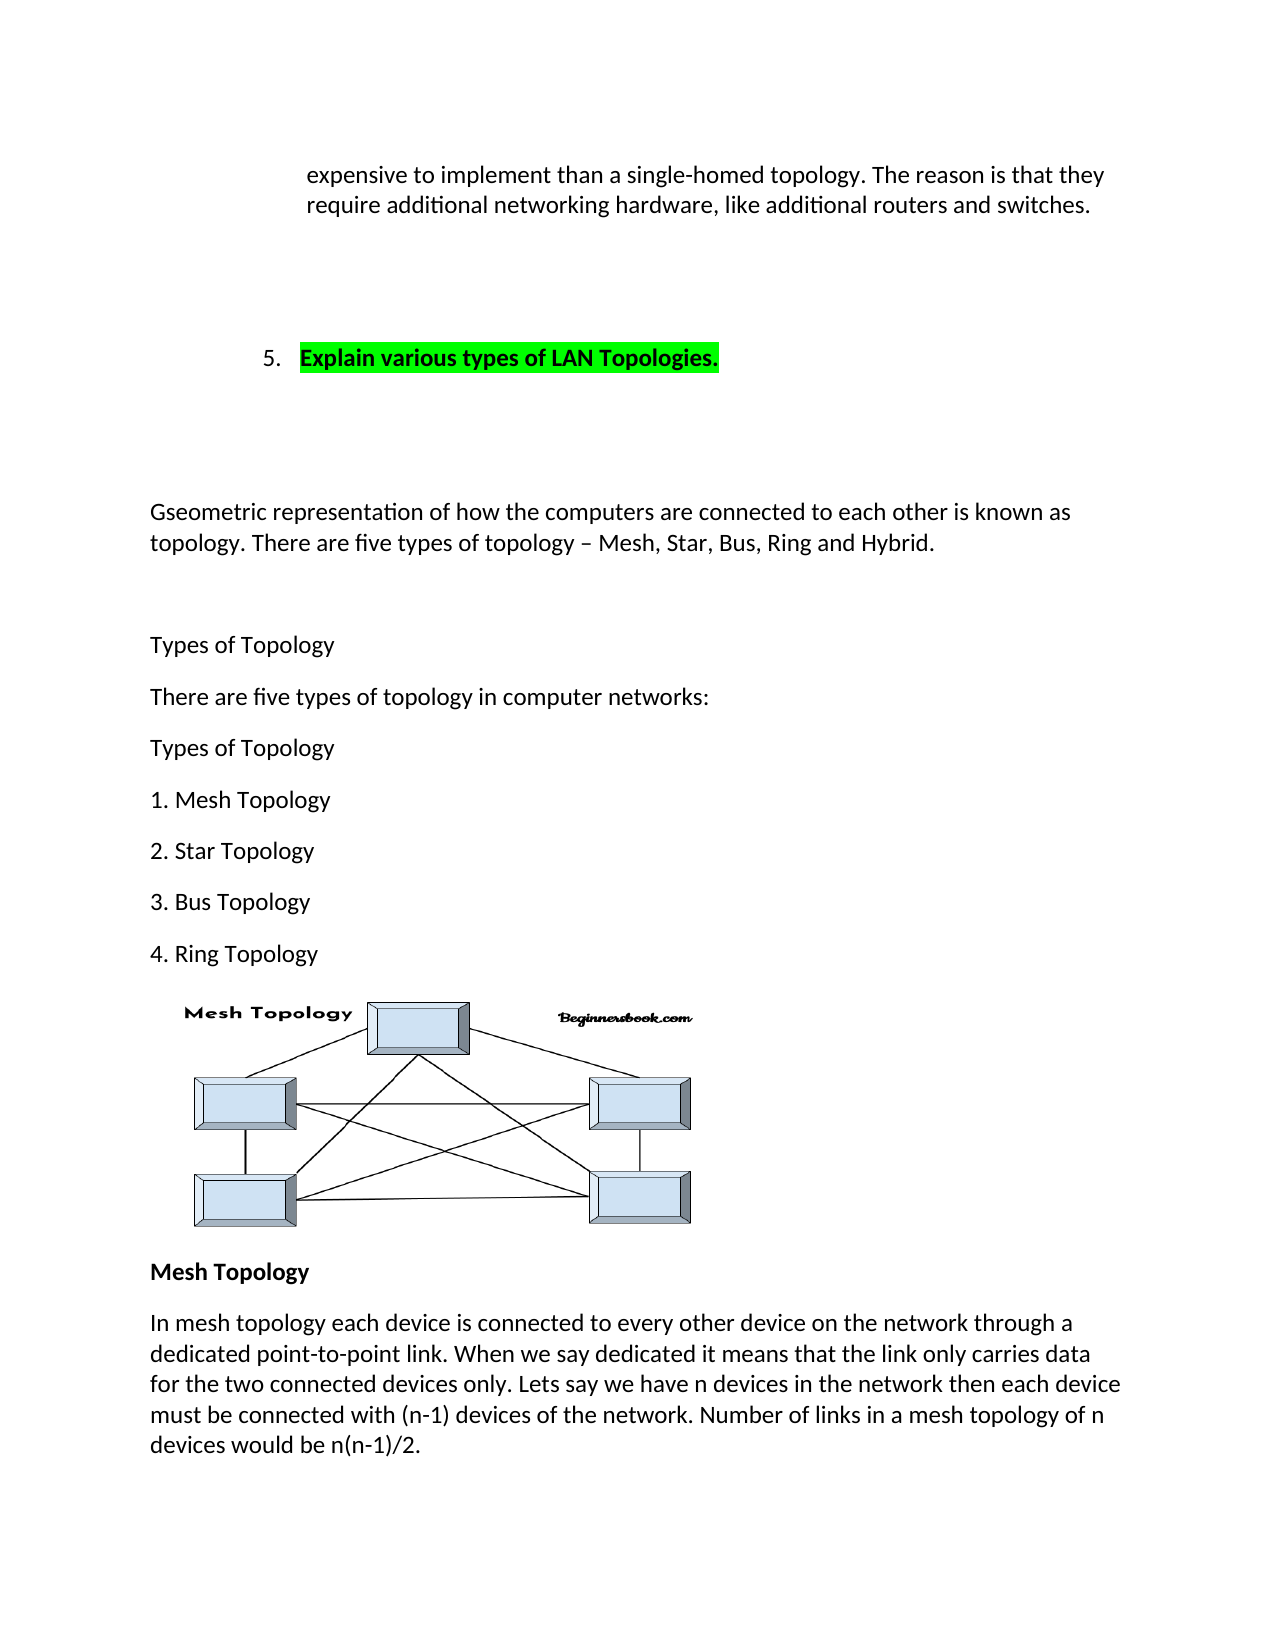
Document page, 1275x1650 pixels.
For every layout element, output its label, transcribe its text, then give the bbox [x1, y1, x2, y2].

text There are five types of topology in computer networks: [150, 681, 1125, 712]
text 1. Mesh Topology [150, 784, 1125, 814]
text Gseometric representation of how the computers are connected to each other is known as topology. There are five types of topology – Mesh, Star, Bus, Ring and Hybrid. [150, 496, 1125, 557]
text Mesh Topology [150, 1256, 1125, 1287]
text Types of Topology [150, 630, 1125, 660]
text 3. Bus Topology [150, 886, 1125, 917]
text Types of Topology [150, 732, 1125, 763]
text 2. Star Topology [150, 835, 1125, 866]
text In mesh topology each device is connected to every other device on the network through a dedicated point-to-point link. When we say dedicated it means that the link only carries data for the two connected devices only. Lets say we have n devices in the network then each device must be connected with (n-1) devices of the network. Number of links in a mesh topology of n devices would be n(n-1)/2. [150, 1308, 1125, 1460]
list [306, 159, 1125, 220]
list Explain various types of LAN Topologies. [262, 342, 1125, 401]
picture [150, 989, 738, 1236]
text 4. Ring Topology [150, 938, 1125, 968]
